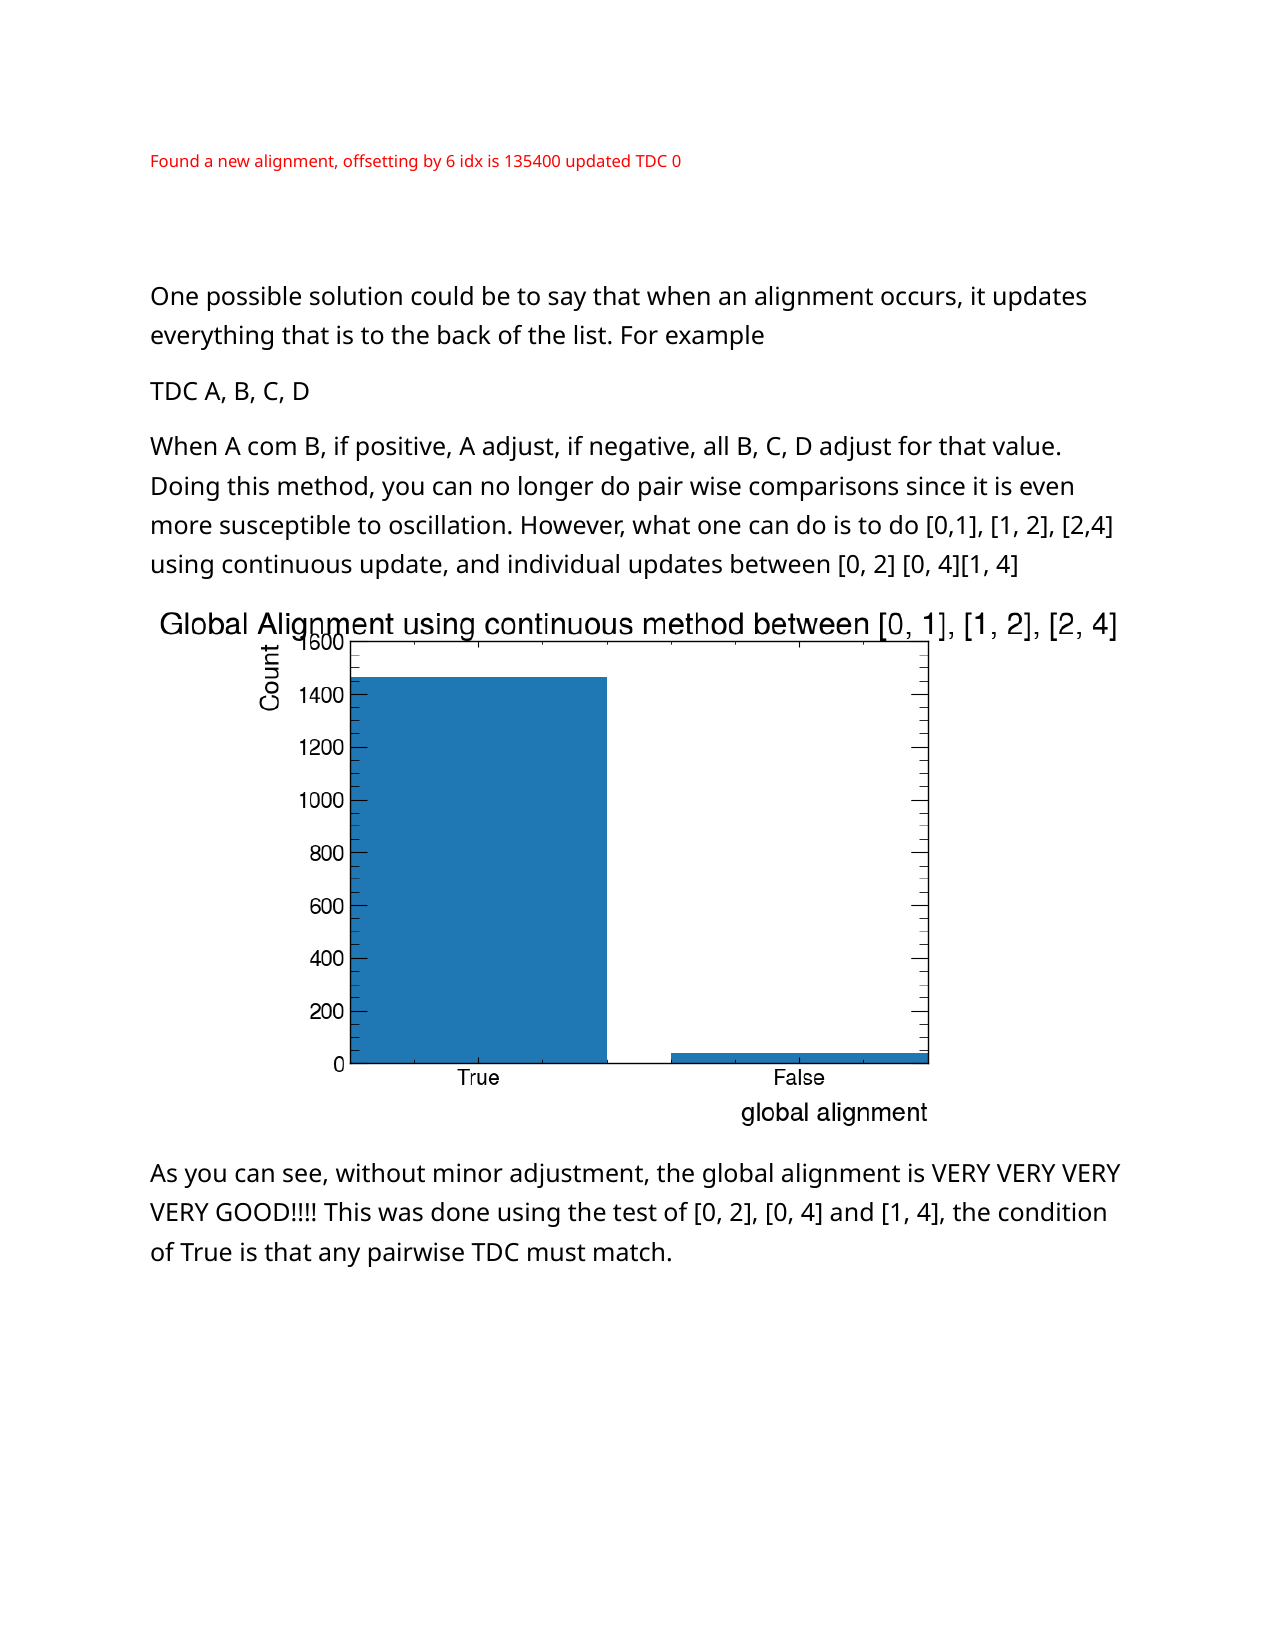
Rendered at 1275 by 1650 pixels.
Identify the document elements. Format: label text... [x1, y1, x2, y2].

text As you can see, without minor adjustment, the global alignment is VERY VERY VERY VERY GOOD!!!! This was done using the test of [0, 2], [0, 4] and [1, 4], the condition of True is that any pairwise TDC must match. [150, 1156, 1125, 1268]
text When A com B, if positive, A adjust, if negative, all B, C, D adjust for that value. Doing this method, you can no longer do pair wise comparisons since it is even more susceptible to oscillation. However, what one can do is to do [0,1], [1, 2], [2,4] using continuous update, and individual updates between [0, 2] [0, 4][1, 4] [150, 429, 1125, 581]
text TDC A, B, C, D [150, 373, 1125, 407]
picture [150, 602, 1125, 1134]
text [150, 150, 1125, 173]
text One possible solution could be to say that when an alignment occurs, it updates everything that is to the back of the list. For example [150, 278, 1125, 351]
